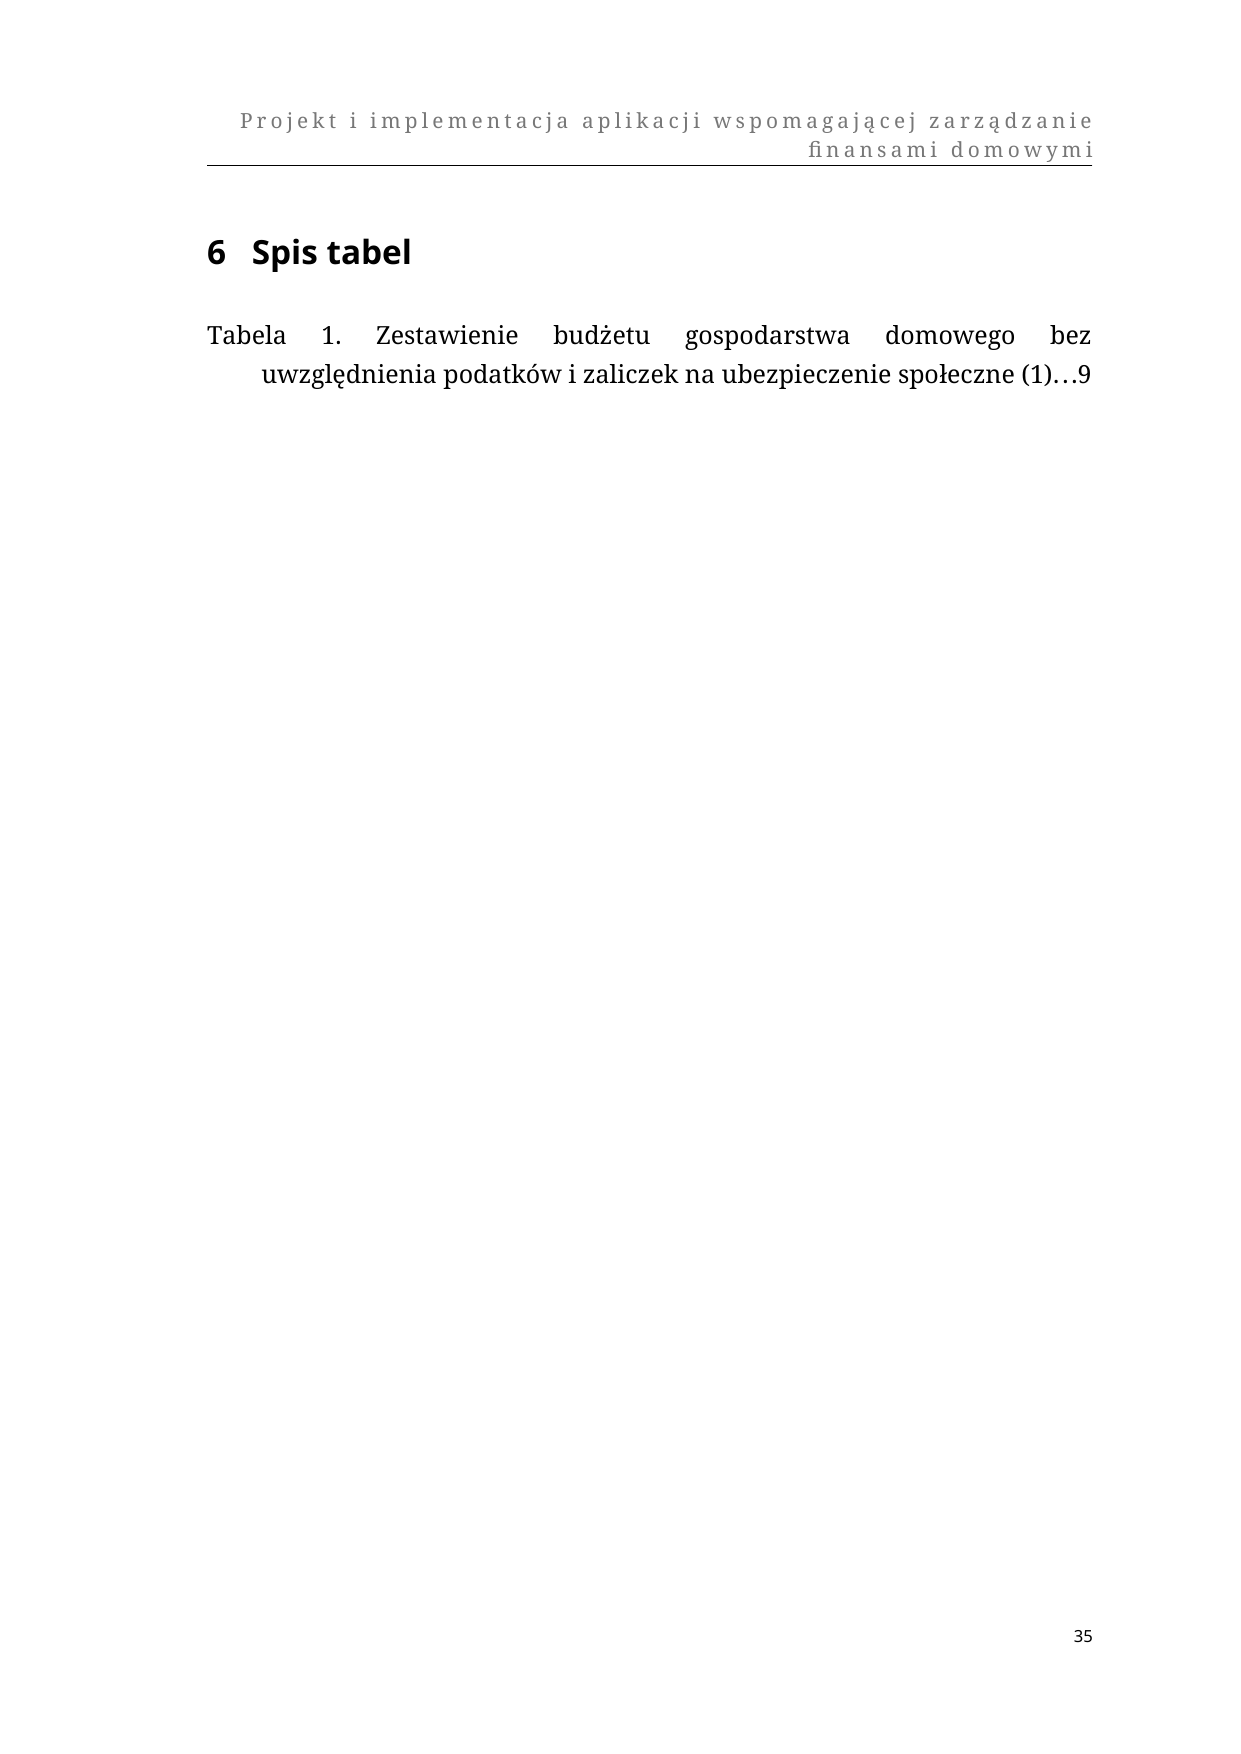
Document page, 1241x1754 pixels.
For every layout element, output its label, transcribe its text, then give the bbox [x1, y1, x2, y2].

text Tabela 1. Zestawienie budżetu gospodarstwa domowego bez uwzględnienia podatków i zaliczek na ubezpieczenie społeczne (1) 9 [207, 312, 1092, 391]
subtitle Spis tabel [207, 229, 1092, 274]
